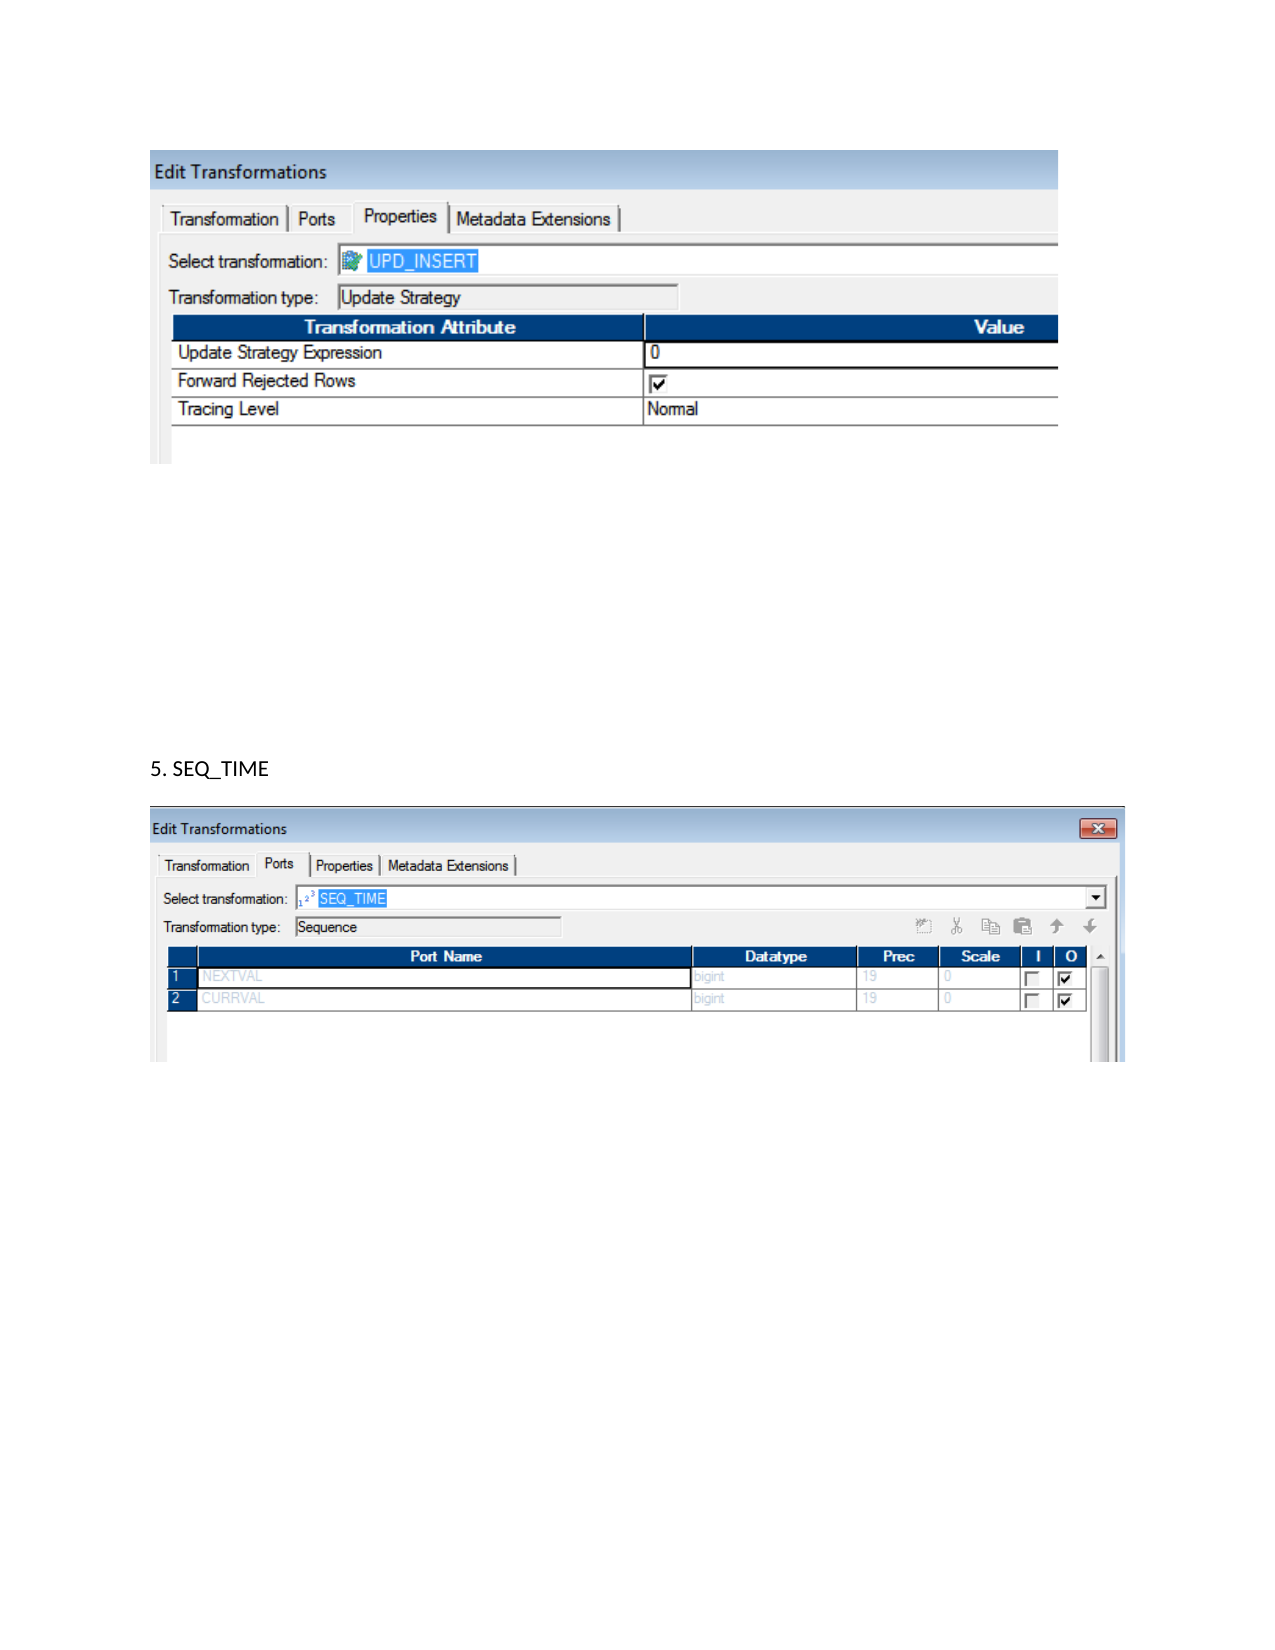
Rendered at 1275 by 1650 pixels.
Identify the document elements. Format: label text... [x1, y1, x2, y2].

picture [150, 150, 1059, 464]
picture [150, 806, 1125, 1062]
text 5. SEQ_TIME [150, 754, 1125, 782]
